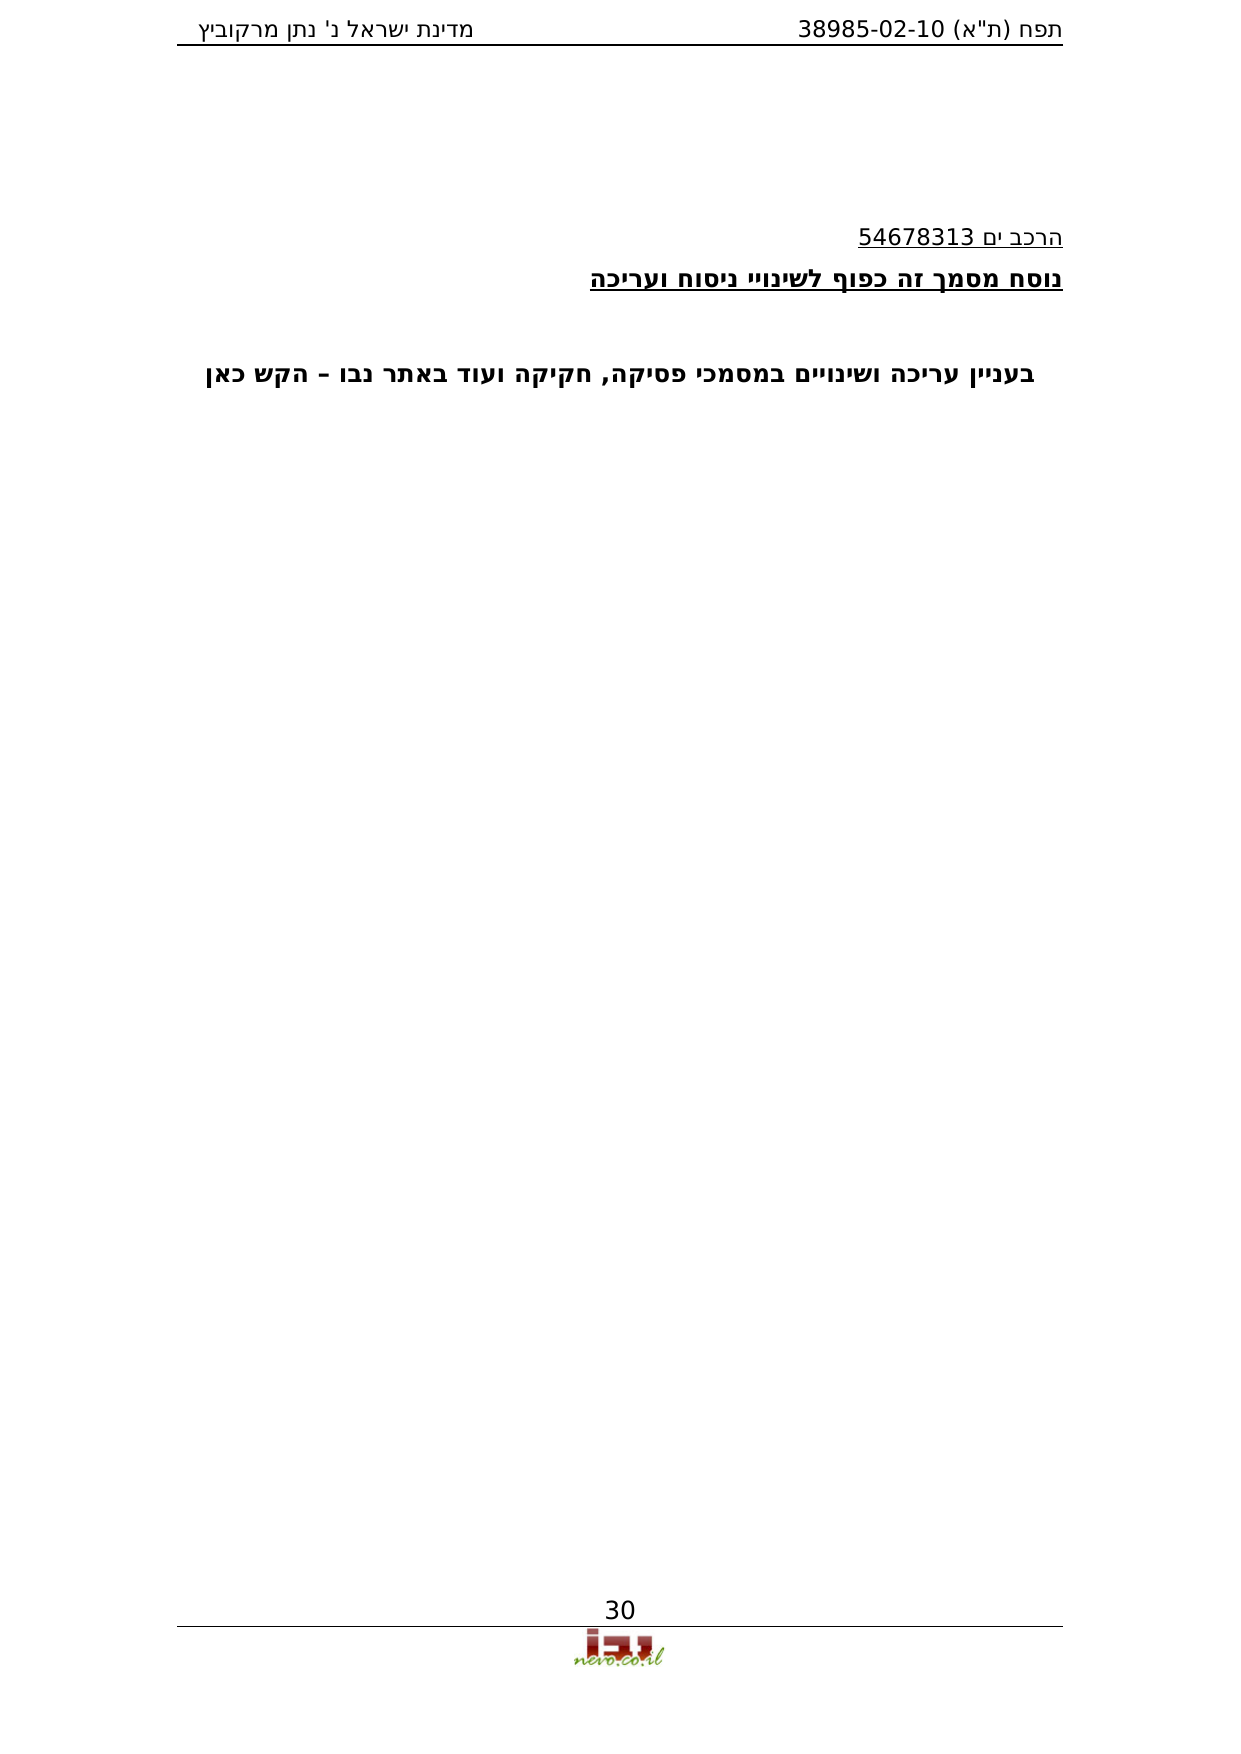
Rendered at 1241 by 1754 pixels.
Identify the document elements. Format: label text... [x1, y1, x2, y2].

text נוסח מסמך זה כפוף לשינויי ניסוח ועריכה [177, 264, 1063, 293]
text הרכב ים 54678313 [177, 224, 1063, 251]
picture [574, 1628, 666, 1667]
text בעניין עריכה ושינויים במסמכי פסיקה, חקיקה ועוד באתר נבו – הקש כאן [177, 359, 1063, 388]
